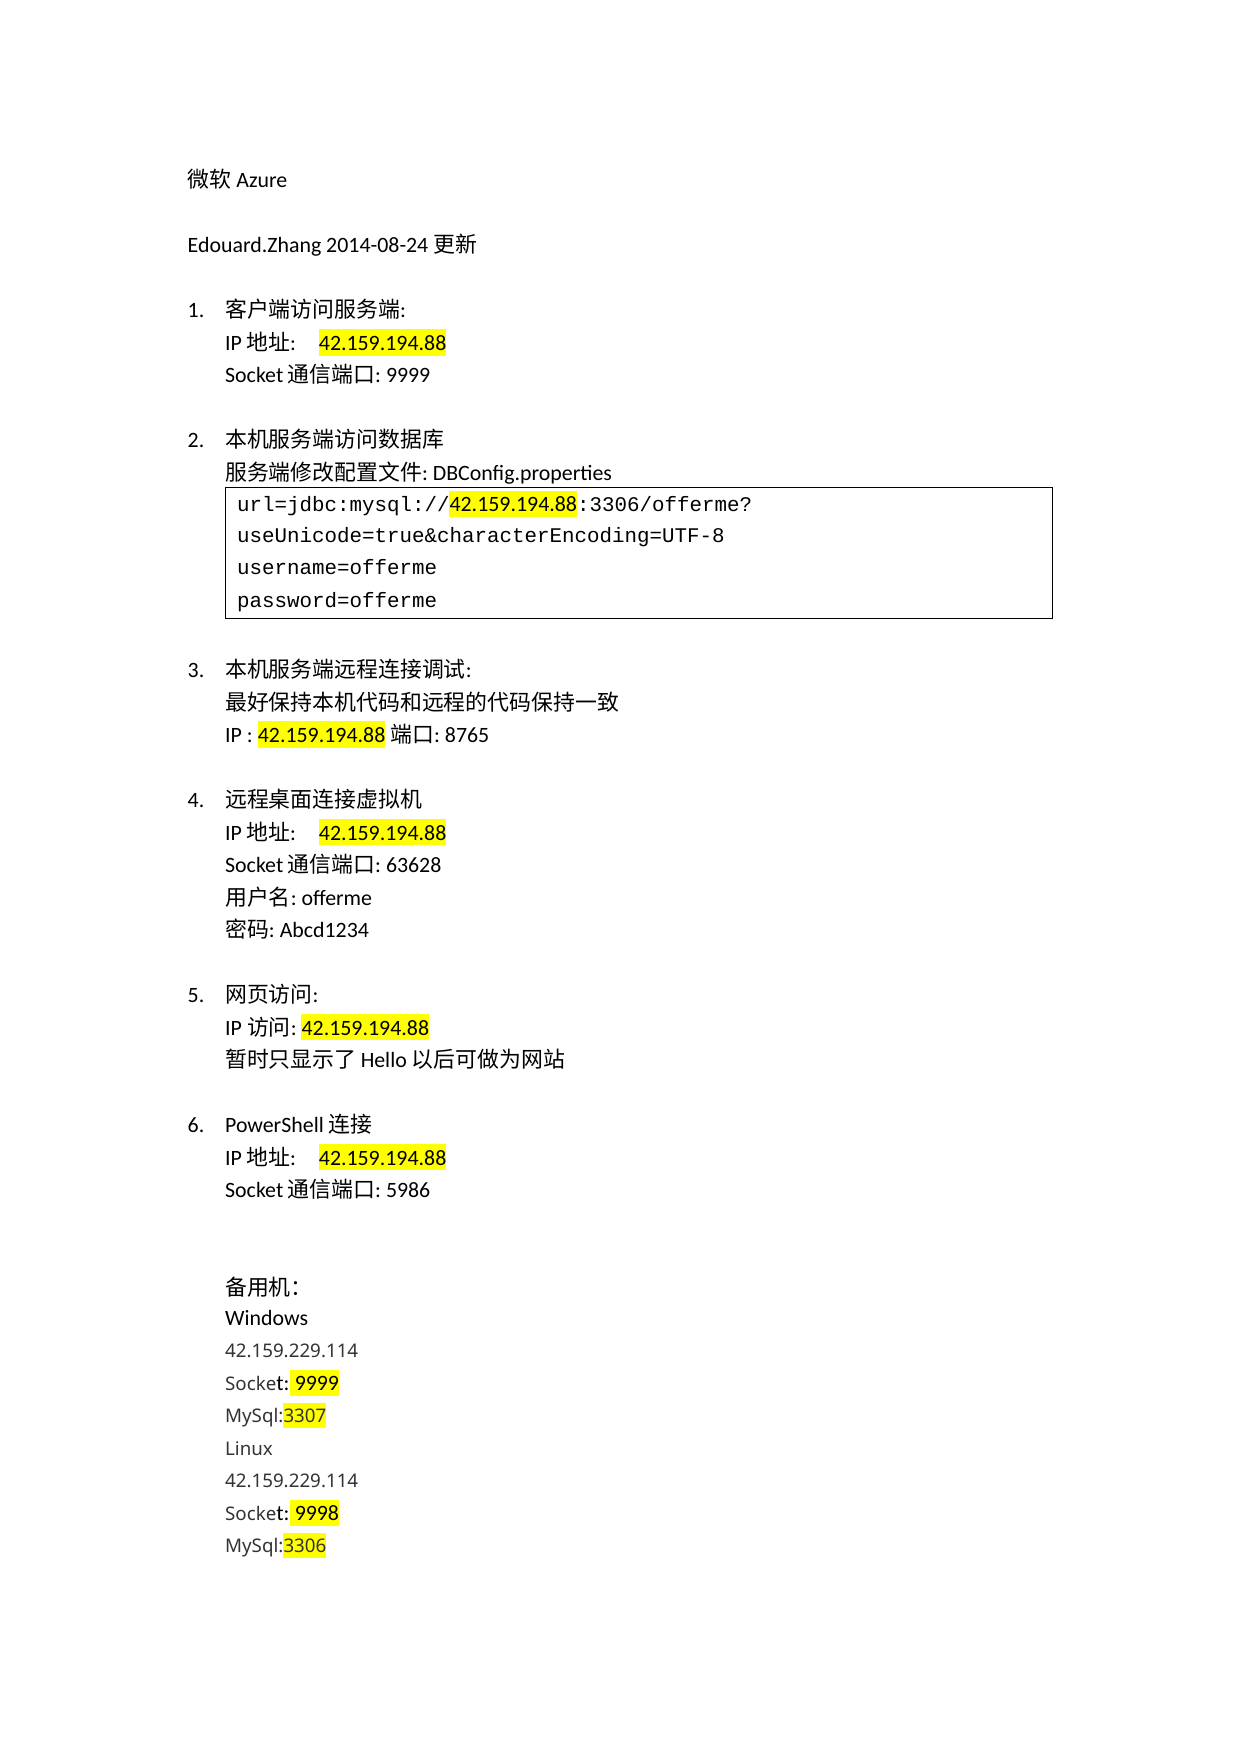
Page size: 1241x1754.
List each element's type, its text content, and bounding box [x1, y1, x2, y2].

text MySql:3307 [187, 1399, 1053, 1432]
text Socket通信端口: 9999 [187, 357, 1053, 389]
text Windows [187, 1302, 1053, 1334]
list 暂时只显示了Hello 以后可做为网站 [225, 1042, 1053, 1074]
list 远程桌面连接虚拟机 [187, 782, 1053, 814]
text Edouard.Zhang 2014-08-24 更新 [187, 227, 1053, 259]
text MySql:3306 [187, 1529, 1053, 1562]
table_header url=jdbc:mysql://42.159.194.88:3306/offerme?useUnicode=true&characterEncoding=UTF-8 username=offerme password=offerme [226, 488, 1052, 618]
text 备用机： [187, 1269, 1053, 1302]
list IP 访问: 42.159.194.88 [225, 1009, 1053, 1042]
text Socket通信端口: 63628 [225, 847, 1053, 879]
text Socket: 9999 [187, 1367, 1053, 1399]
text 42.159.229.114 [187, 1334, 1053, 1367]
list 本机服务端访问数据库 [187, 422, 1053, 454]
list 本机服务端远程连接调试: [187, 652, 1053, 684]
text 最好保持本机代码和远程的代码保持一致 [225, 684, 1053, 717]
text IP地址: 42.159.194.88 [187, 324, 1053, 357]
text 42.159.229.114 [187, 1464, 1053, 1497]
list 客户端访问服务端: [187, 292, 1053, 324]
list PowerShell 连接 [187, 1107, 1053, 1139]
text IP地址: 42.159.194.88 [187, 1139, 1053, 1172]
text 用户名: offerme [225, 879, 1053, 912]
text Socket: 9998 [187, 1497, 1053, 1529]
text 密码: Abcd1234 [225, 912, 1053, 944]
text Socket通信端口: 5986 [187, 1172, 1053, 1204]
list 网页访问: [187, 977, 1053, 1009]
text IP : 42.159.194.88 端口: 8765 [225, 717, 1053, 749]
text IP地址: 42.159.194.88 [187, 814, 1053, 847]
text Linux [187, 1432, 1053, 1464]
text 微软 Azure [187, 162, 1053, 194]
text 服务端修改配置文件: DBConfig.properties [225, 454, 1053, 487]
